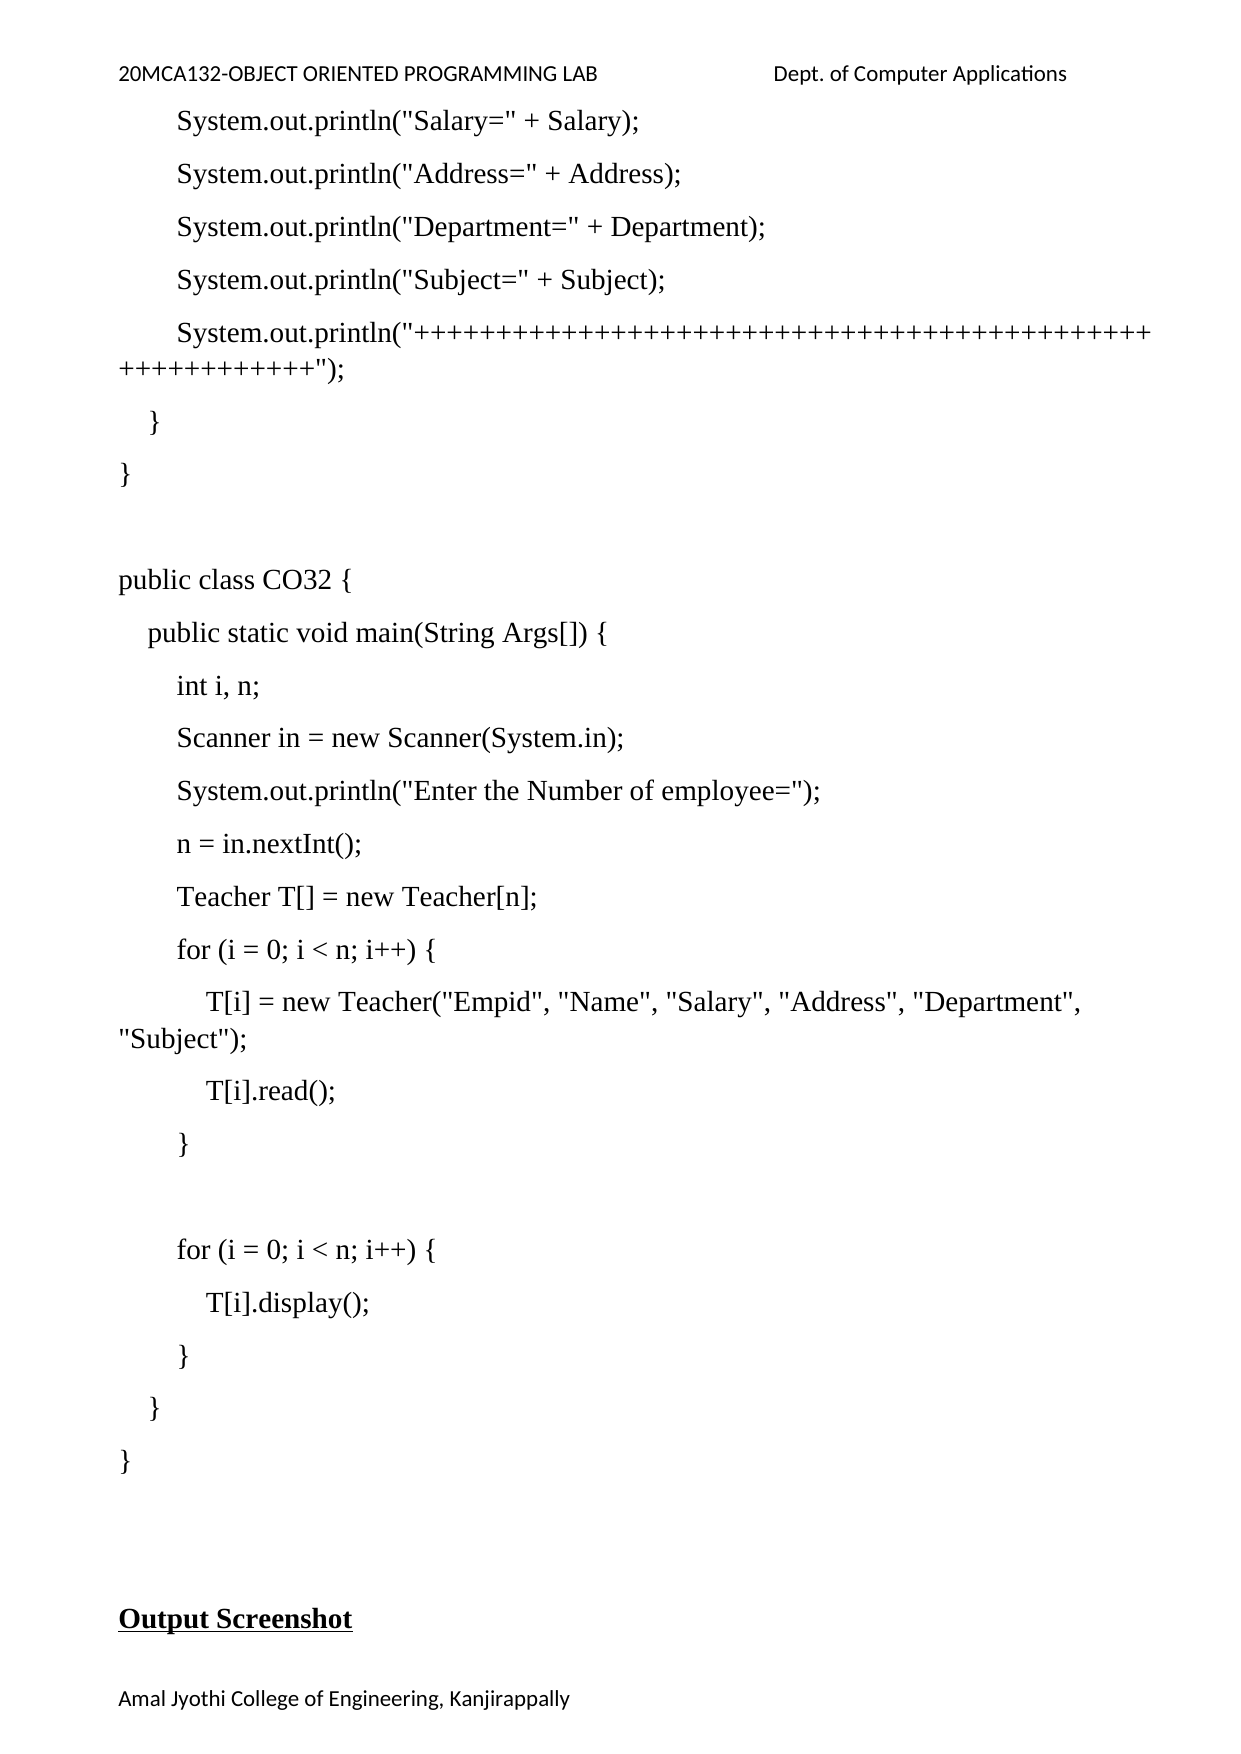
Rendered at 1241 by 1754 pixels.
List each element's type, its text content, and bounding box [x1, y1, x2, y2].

text n = in.nextInt(); [118, 826, 1167, 860]
text } [118, 1338, 1167, 1371]
text T[i] = new Teacher("Empid", "Name", "Salary", "Address", "Department", "Subject"); [118, 984, 1167, 1054]
text System.out.println("Salary=" + Salary); [118, 103, 1167, 137]
text public class CO32 { [118, 562, 1167, 596]
text int i, n; [118, 668, 1167, 701]
text System.out.println("Enter the Number of employee="); [118, 773, 1167, 807]
text } [118, 456, 1167, 490]
text } [118, 404, 1167, 437]
text for (i = 0; i < n; i++) { [118, 932, 1167, 965]
text Scanner in = new Scanner(System.in); [118, 721, 1167, 754]
text } [118, 1443, 1167, 1477]
text System.out.println("Subject=" + Subject); [118, 262, 1167, 295]
text public static void main(String Args[]) { [118, 615, 1167, 648]
text System.out.println("Address=" + Address); [118, 156, 1167, 190]
text Output Screenshot [118, 1602, 1167, 1635]
text System.out.println("+++++++++++++++++++++++++++++++++++++++++++++++++++++++++"); [118, 315, 1167, 384]
text } [118, 1126, 1167, 1160]
text Teacher T[] = new Teacher[n]; [118, 879, 1167, 912]
text System.out.println("Department=" + Department); [118, 209, 1167, 243]
text } [118, 1390, 1167, 1424]
text T[i].display(); [118, 1285, 1167, 1318]
text T[i].read(); [118, 1073, 1167, 1107]
text for (i = 0; i < n; i++) { [118, 1232, 1167, 1266]
